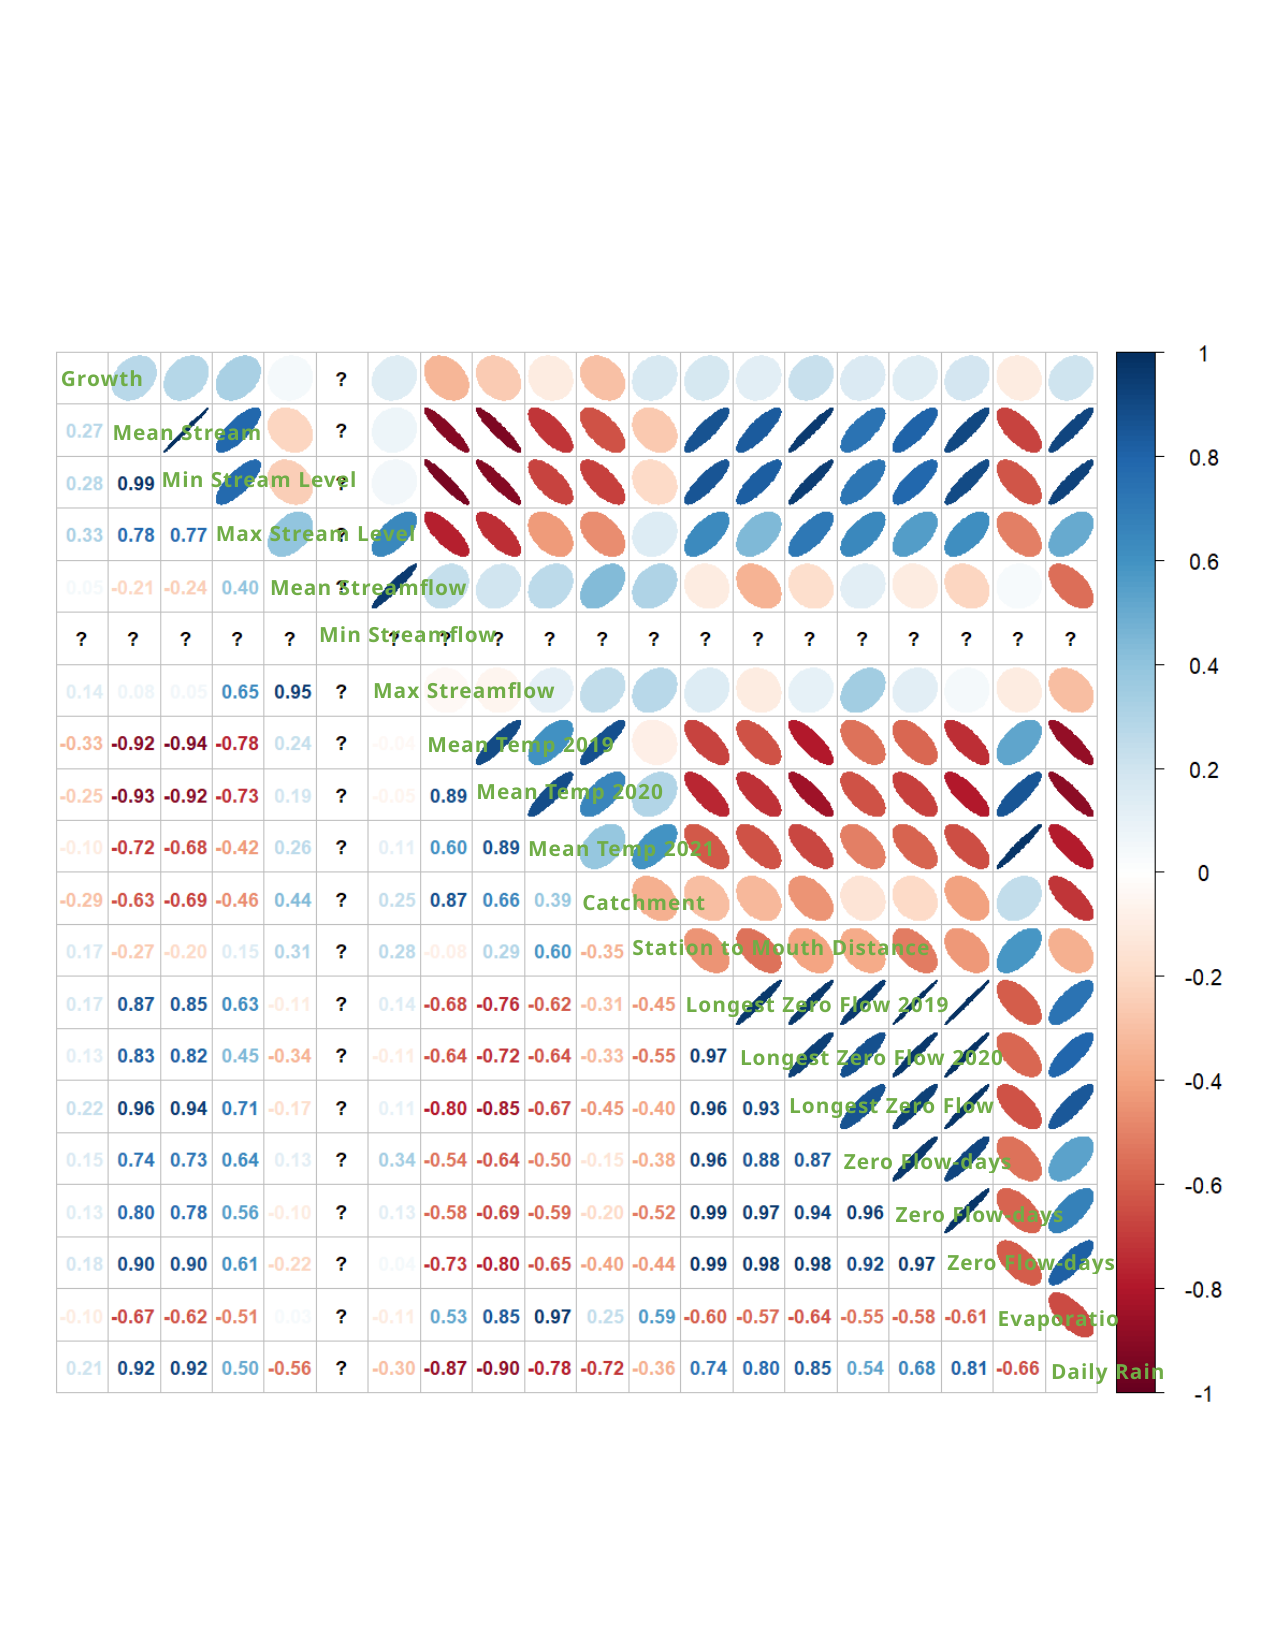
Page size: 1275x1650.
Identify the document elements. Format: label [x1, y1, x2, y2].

picture [48, 340, 1230, 1405]
